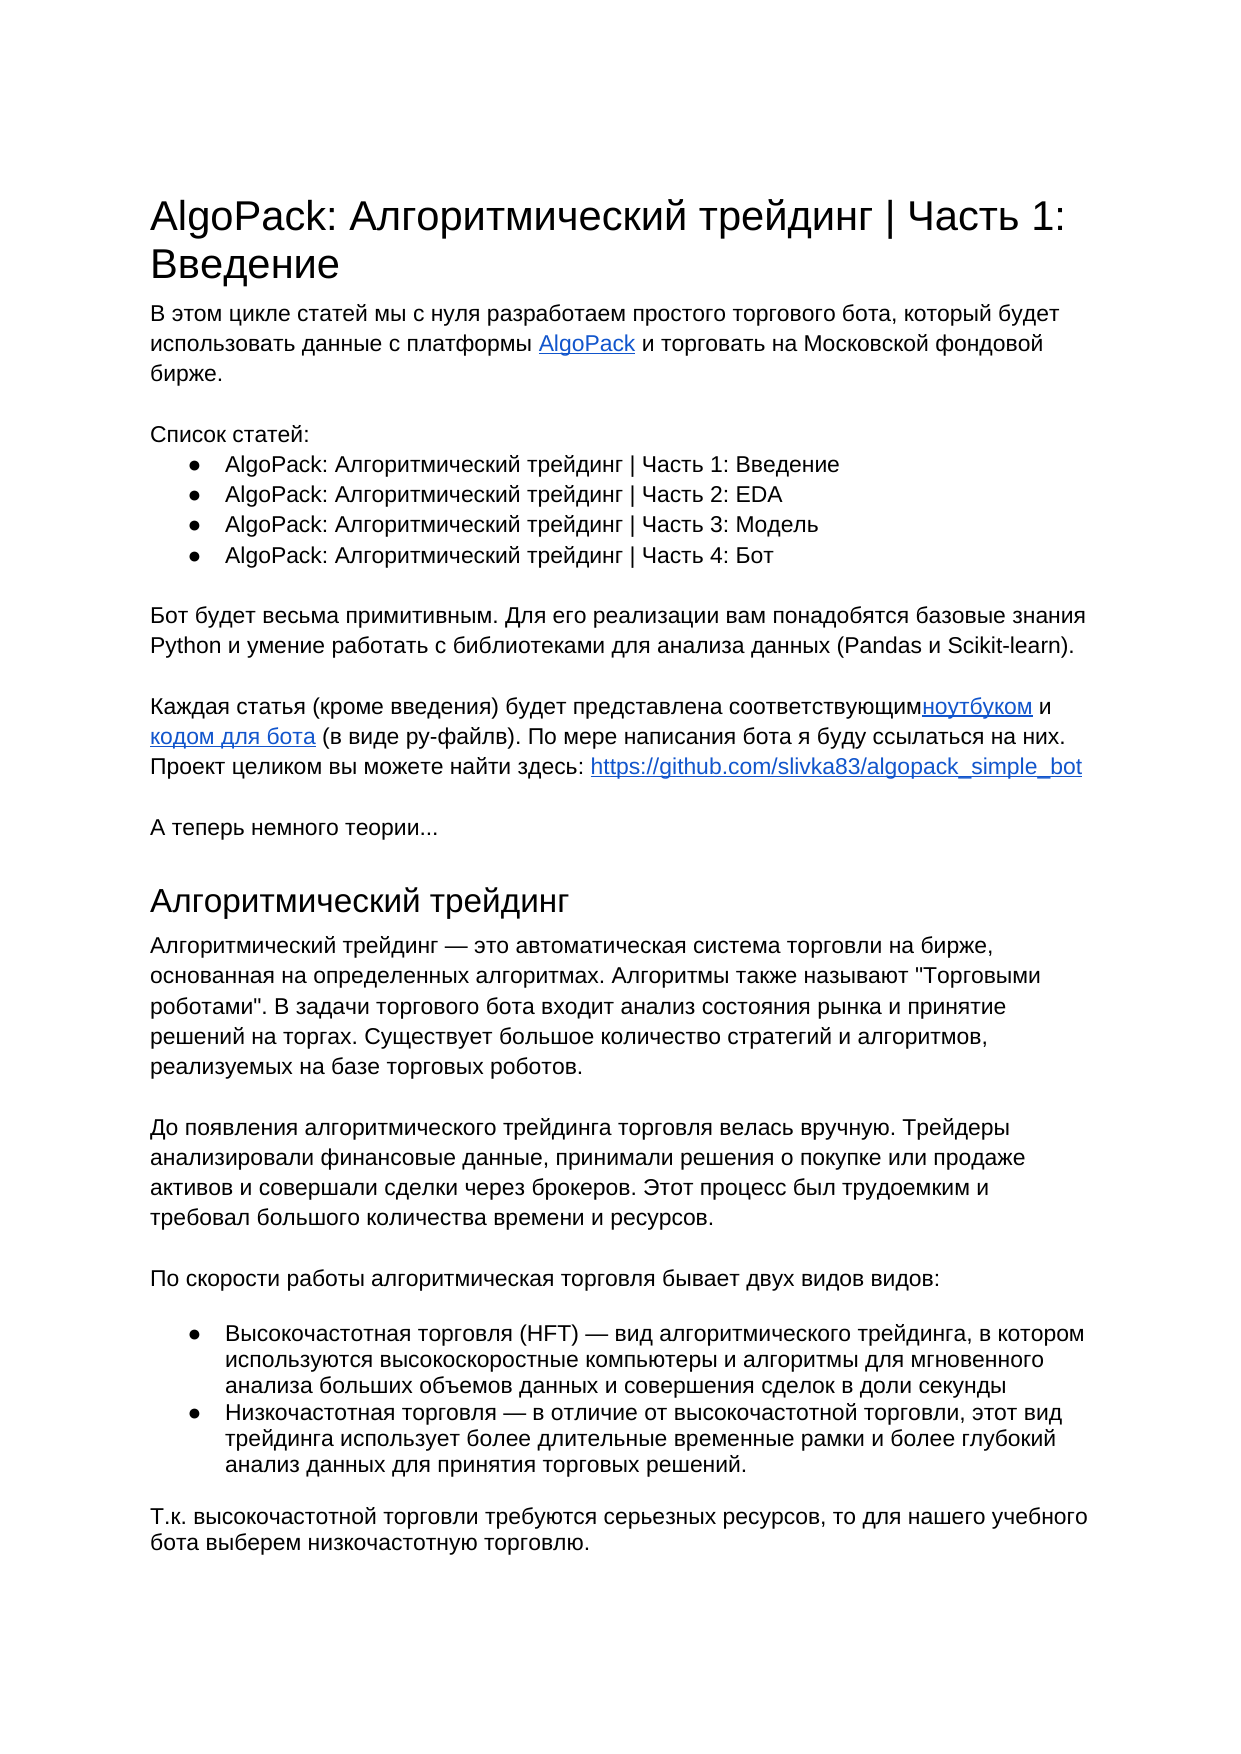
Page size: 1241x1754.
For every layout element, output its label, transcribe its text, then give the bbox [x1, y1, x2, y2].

list AlgoPack: Алгоритмический трейдинг | Часть 4: Бот [187, 542, 1090, 568]
subtitle Алгоритмический трейдинг [150, 881, 1090, 920]
text Каждая статья (кроме введения) будет представлена соответствующимноутбуком и кодом для бота (в виде py-файлв). По мере написания бота я буду ссылаться на них. [150, 693, 1090, 749]
text Бот будет весьма примитивным. Для его реализации вам понадобятся базовые знания Python и умение работать с библиотеками для анализа данных (Pandas и Scikit-learn). [150, 602, 1090, 659]
text Т.к. высокочастотной торговли требуются серьезных ресурсов, то для нашего учебного бота выберем низкочастотную торговлю. [150, 1503, 1090, 1556]
list Высокочастотная торговля (HFT) — вид алгоритмического трейдинга, в котором используются высокоскоростные компьютеры и алгоритмы для мгновенного анализа больших объемов данных и совершения сделок в доли секунды [187, 1320, 1090, 1399]
list Низкочастотная торговля — в отличие от высокочастотной торговли, этот вид трейдинга использует более длительные временные рамки и более глубокий анализ данных для принятия торговых решений. [187, 1399, 1090, 1478]
text По скорости работы алгоритмическая торговля бывает двух видов видов: [150, 1264, 1090, 1291]
list AlgoPack: Алгоритмический трейдинг | Часть 2: EDA [187, 481, 1090, 508]
text До появления алгоритмического трейдинга торговля велась вручную. Трейдеры анализировали финансовые данные, принимали решения о покупке или продаже активов и совершали сделки через брокеров. Этот процесс был трудоемким и требовал большого количества времени и ресурсов. [150, 1113, 1090, 1230]
text А теперь немного теории... [150, 813, 1090, 840]
text В этом цикле статей мы с нуля разработаем простого торгового бота, который будет использовать данные с платформы AlgoPack и торговать на Московской фондовой бирже. [150, 300, 1090, 387]
text Список статей: [150, 421, 1090, 447]
subtitle AlgoPack: Алгоритмический трейдинг | Часть 1: Введение [150, 192, 1090, 287]
text Алгоритмический трейдинг — это автоматическая система торговли на бирже, основанная на определенных алгоритмах. Алгоритмы также называют "Торговыми роботами". В задачи торгового бота входит анализ состояния рынка и принятие решений на торгах. Существует большое количество стратегий и алгоритмов, реализуемых на базе торговых роботов. [150, 932, 1090, 1079]
text Проект целиком вы можете найти здесь: https://github.com/slivka83/algopack_simple_bot [150, 753, 1090, 779]
list AlgoPack: Алгоритмический трейдинг | Часть 1: Введение [187, 451, 1090, 477]
list AlgoPack: Алгоритмический трейдинг | Часть 3: Модель [187, 511, 1090, 538]
